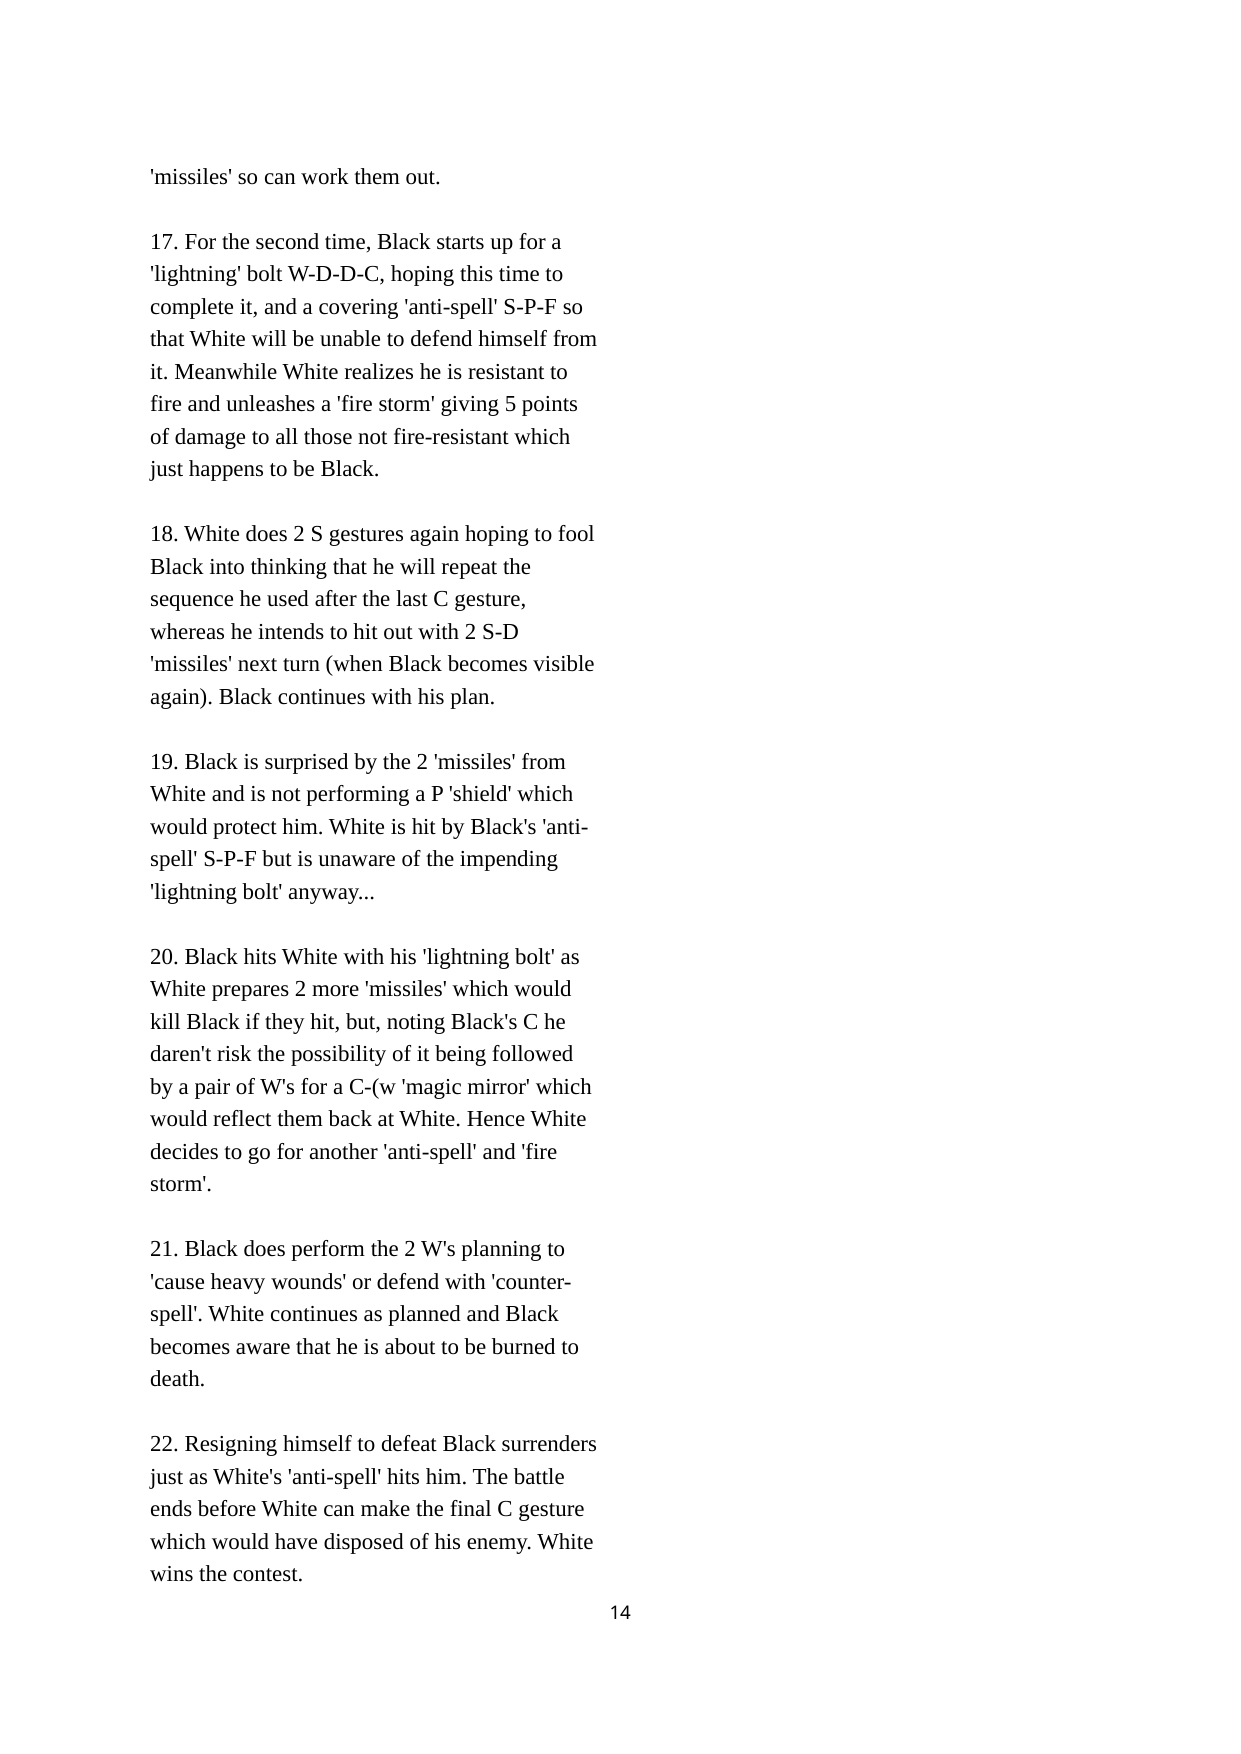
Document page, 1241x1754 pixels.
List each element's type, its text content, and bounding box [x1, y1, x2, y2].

text 18. White does 2 S gestures again hoping to fool Black into thinking that he will repeat the sequence he used after the last C gesture, whereas he intends to hit out with 2 S-D 'missiles' next turn (when Black becomes visible again). Black continues with his plan. [150, 517, 598, 712]
text 20. Black hits White with his 'lightning bolt' as White prepares 2 more 'missiles' which would kill Black if they hit, but, noting Black's C he daren't risk the possibility of it being followed by a pair of W's for a C-(w 'magic mirror' which would reflect them back at White. Hence White decides to go for another 'anti-spell' and 'fire storm'. [150, 940, 598, 1200]
text 17. For the second time, Black starts up for a 'lightning' bolt W-D-D-C, hoping this time to complete it, and a covering 'anti-spell' S-P-F so that White will be unable to defend himself from it. Meanwhile White realizes he is resistant to fire and unleashes a 'fire storm' giving 5 points of damage to all those not fire-resistant which just happens to be Black. [150, 225, 598, 485]
text 19. Black is surprised by the 2 'missiles' from White and is not performing a P 'shield' which would protect him. White is hit by Black's 'anti-spell' S-P-F but is unaware of the impending 'lightning bolt' anyway... [150, 745, 598, 907]
text 21. Black does perform the 2 W's planning to 'cause heavy wounds' or defend with 'counter-spell'. White continues as planned and Black becomes aware that he is about to be burned to death. [150, 1232, 598, 1395]
text 22. Resigning himself to defeat Black surrenders just as White's 'anti-spell' hits him. The battle ends before White can make the final C gesture which would have disposed of his enemy. White wins the contest. [150, 1427, 598, 1590]
